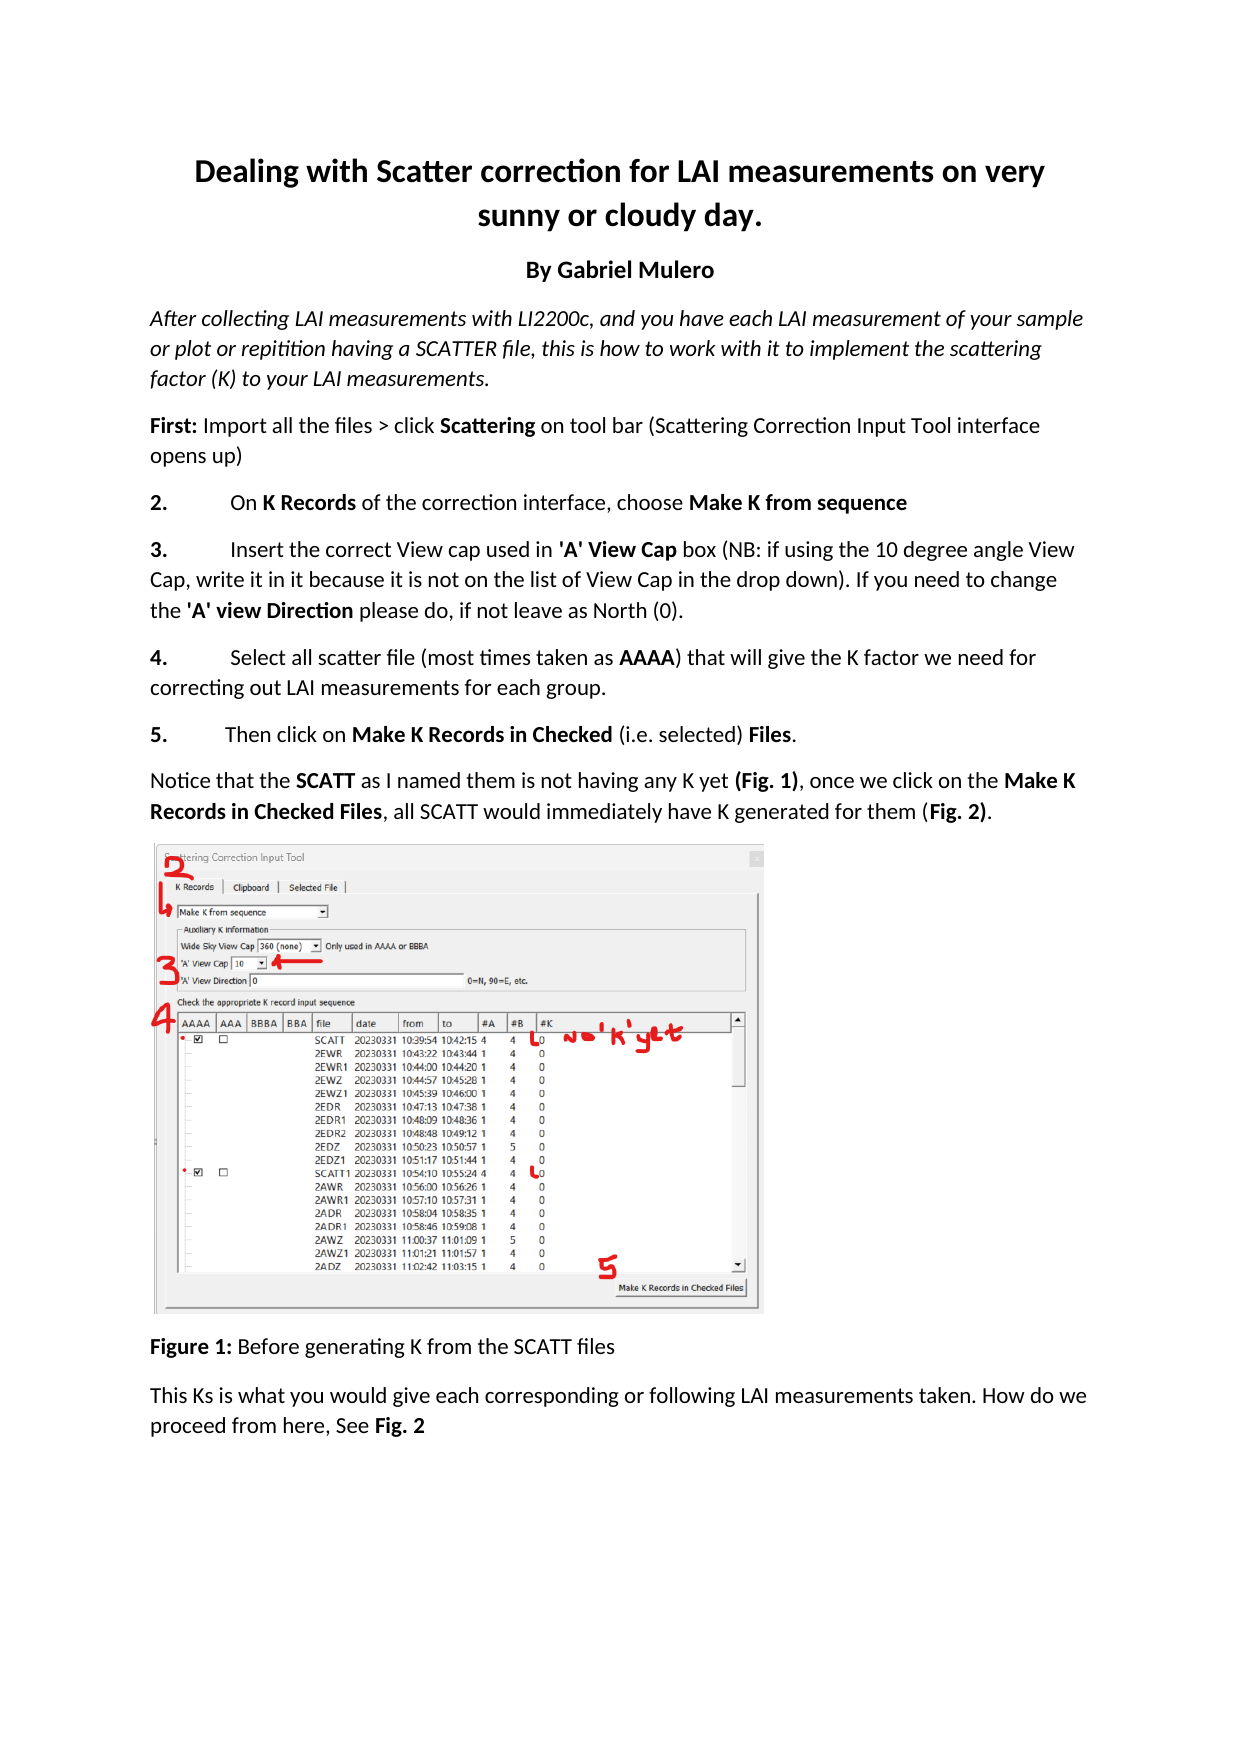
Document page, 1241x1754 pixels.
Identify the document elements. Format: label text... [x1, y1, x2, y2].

text 2. On K Records of the correction interface, choose Make K from sequence [150, 488, 1090, 517]
text Figure 1: Before generating K from the SCATT files [150, 1332, 1090, 1360]
picture [150, 843, 764, 1314]
text Dealing with Scatter correction for LAI measurements on very sunny or cloudy day. [150, 150, 1090, 235]
text 4. Select all scatter file (most times taken as AAAA) that will give the K factor we need for correcting out LAI measurements for each group. [150, 643, 1090, 701]
text After collecting LAI measurements with LI2200c, and you have each LAI measurement of your sample or plot or repitition having a SCATTER file, this is how to work with it to implement the scattering factor (K) to your LAI measurements. [150, 304, 1090, 393]
text 5. Then click on Make K Records in Checked (i.e. selected) Files. [150, 720, 1090, 748]
text This Ks is what you would give each corresponding or following LAI measurements taken. How do we proceed from here, See Fig. 2 [150, 1381, 1090, 1439]
text By Gabriel Mulero [150, 254, 1090, 285]
text First: Import all the files > click Scattering on tool bar (Scattering Correction Input Tool interface opens up) [150, 411, 1090, 470]
text 3. Insert the correct View cap used in 'A' View Cap box (NB: if using the 10 degree angle View Cap, write it in it because it is not on the list of View Cap in the drop down). If you need to change the 'A' view Direction please do, if not leave as North (0). [150, 535, 1090, 624]
text Notice that the SCATT as I named them is not having any K yet (Fig. 1), once we click on the Make K Records in Checked Files, all SCATT would immediately have K generated for them (Fig. 2). [150, 767, 1090, 825]
